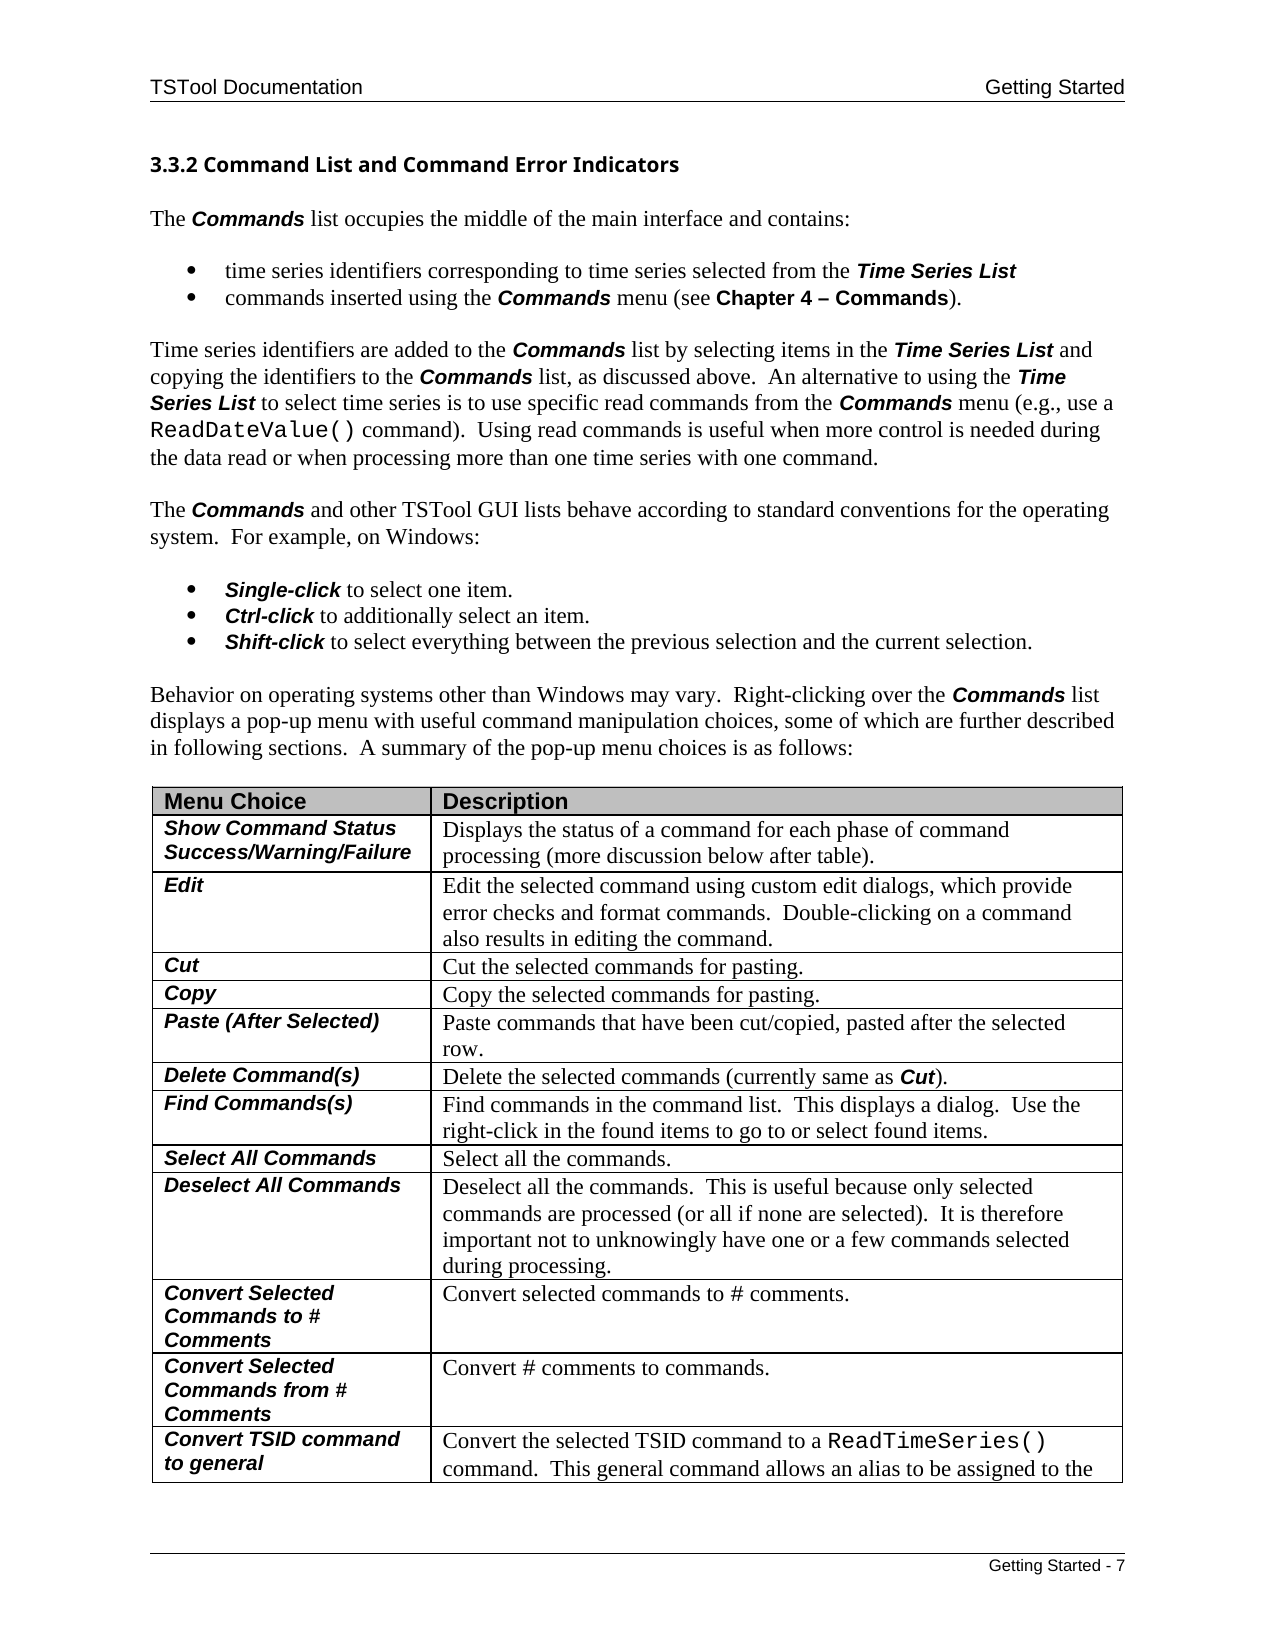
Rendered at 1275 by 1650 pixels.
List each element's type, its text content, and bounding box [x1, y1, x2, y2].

text The Commands and other TSTool GUI lists behave according to standard conventions for the operating system. For example, on Windows: [150, 497, 1125, 549]
table_cell Displays the status of a command for each phase of command processing (more discussion below after table). [432, 816, 1122, 871]
list Single-click to select one item. [187, 576, 1125, 602]
table_header Menu Choice [153, 788, 430, 814]
table_cell Paste commands that have been cut/copied, pasted after the selected row. [432, 1009, 1122, 1062]
table_cell Select All Commands [153, 1146, 430, 1172]
list Ctrl-click to additionally select an item. [187, 602, 1125, 628]
table_cell Delete the selected commands (currently same as Cut). [432, 1063, 1122, 1089]
table_cell Delete Command(s) [153, 1063, 430, 1089]
table_cell Cut [153, 953, 430, 979]
text The Commands list occupies the middle of the main interface and contains: [150, 205, 1125, 231]
table_cell Deselect all the commands. This is useful because only selected commands are processed (or all if none are selected). It is therefore important not to unknowingly have one or a few commands selected during processing. [432, 1173, 1122, 1279]
table_cell Edit the selected command using custom edit dialogs, which provide error checks and format commands. Double-clicking on a command also results in editing the command. [432, 873, 1122, 952]
table_header Description [432, 788, 1122, 814]
table_cell Find Commands(s) [153, 1091, 430, 1144]
subtitle 3.3.2 Command List and Command Error Indicators [150, 150, 1125, 178]
list commands inserted using the Commands menu (see Chapter 4 – Commands). [187, 284, 1125, 310]
table_cell Edit [153, 873, 430, 952]
list Shift-click to select everything between the previous selection and the current selection. [187, 628, 1125, 655]
table_cell Deselect All Commands [153, 1173, 430, 1279]
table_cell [153, 1427, 430, 1482]
text Time series identifiers are added to the Commands list by selecting items in the Time Series List and copying the identifiers to the Commands list, as discussed above. An alternative to using the Time Series List to select time series is to use specific read commands from the Commands menu (e.g., use a ReadDateValue() command). Using read commands is useful when more control is needed during the data read or when processing more than one time series with one command. [150, 337, 1125, 470]
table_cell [432, 1427, 1122, 1482]
table_cell Convert selected commands to # comments. [432, 1280, 1122, 1352]
table_cell Convert Selected Commands from # Comments [153, 1354, 430, 1426]
table_cell Copy the selected commands for pasting. [432, 981, 1122, 1007]
text Behavior on operating systems other than Windows may vary. Right-clicking over the Commands list displays a pop-up menu with useful command manipulation choices, some of which are further described in following sections. A summary of the pop-up menu choices is as follows: [150, 681, 1125, 760]
table_cell Cut the selected commands for pasting. [432, 953, 1122, 979]
table_cell Find commands in the command list. This displays a dialog. Use the right-click in the found items to go to or select found items. [432, 1091, 1122, 1144]
list time series identifiers corresponding to time series selected from the Time Series List [187, 257, 1125, 284]
table_cell Convert # comments to commands. [432, 1354, 1122, 1426]
table_cell Paste (After Selected) [153, 1009, 430, 1062]
table_cell Convert Selected Commands to # Comments [153, 1280, 430, 1352]
table_cell Copy [153, 981, 430, 1007]
table_cell Show Command Status Success/Warning/Failure [153, 816, 430, 871]
table_cell Select all the commands. [432, 1146, 1122, 1172]
